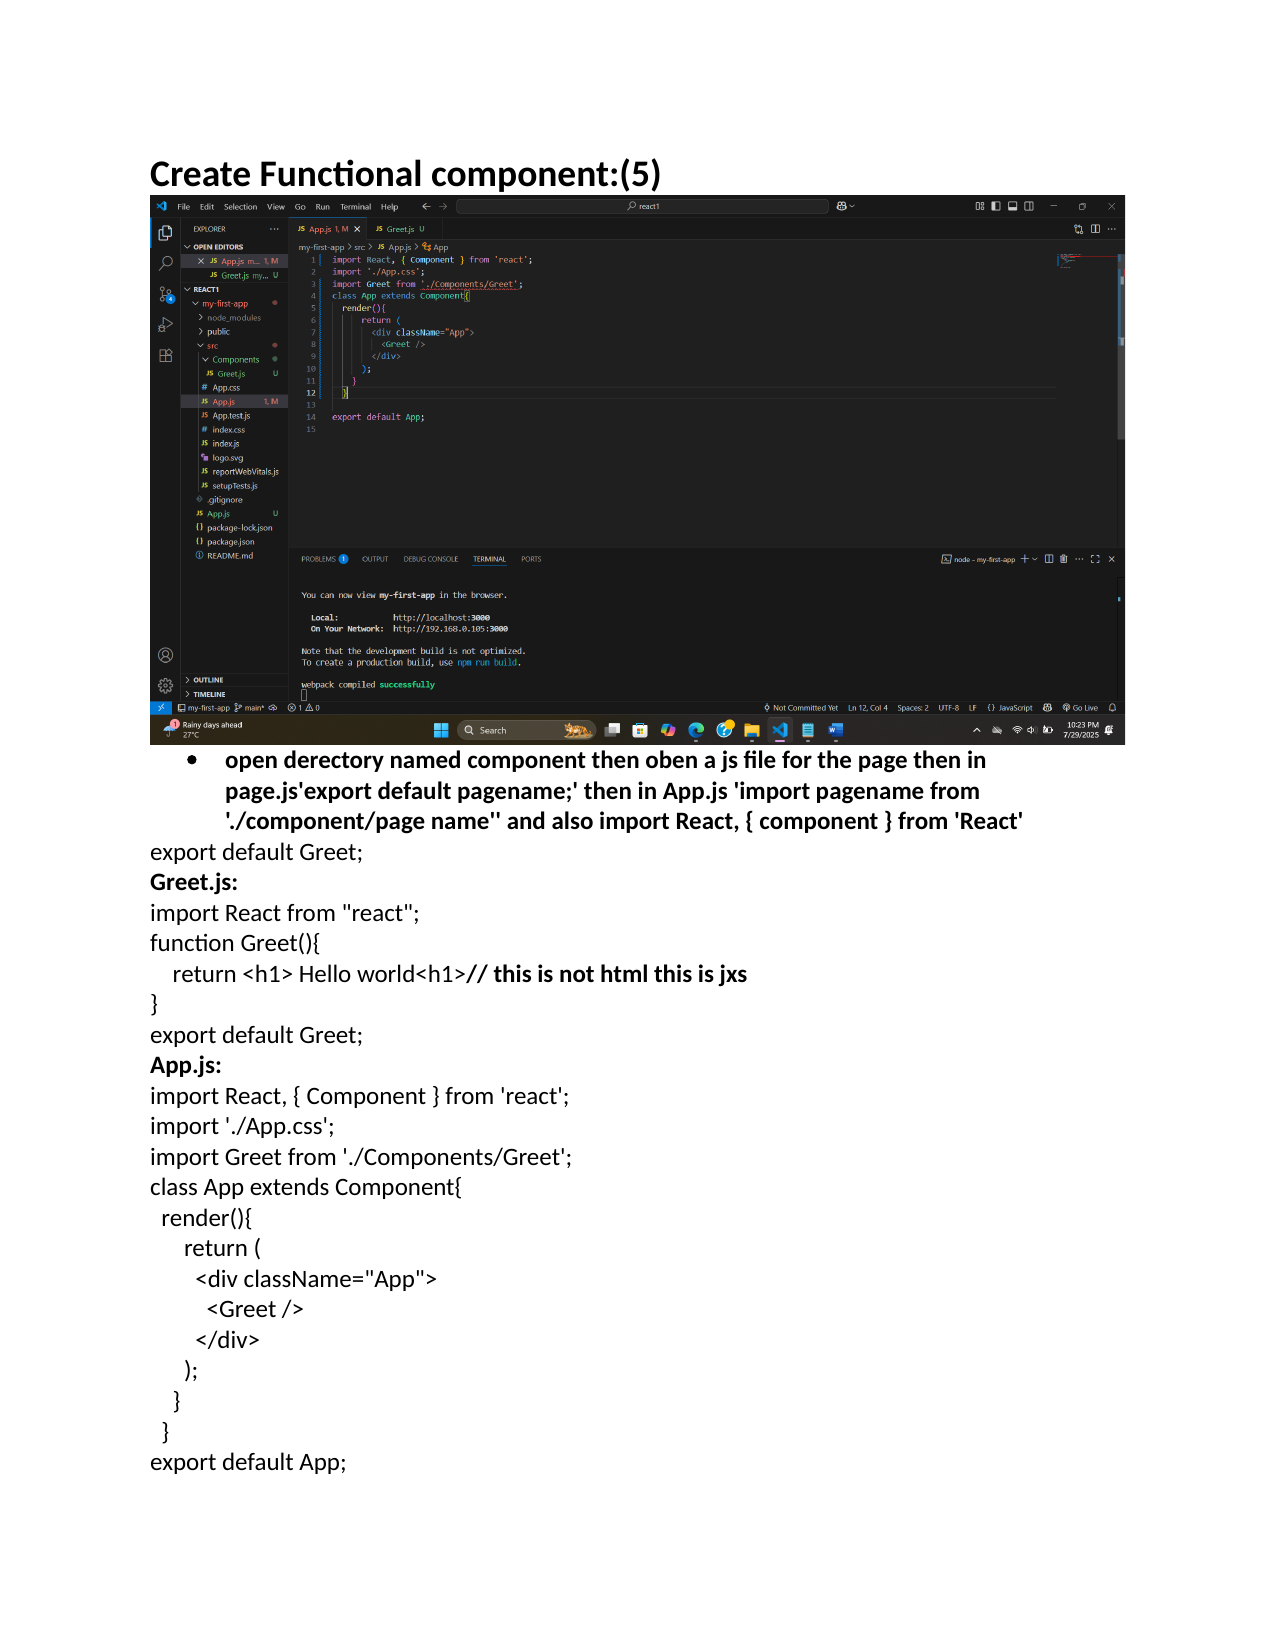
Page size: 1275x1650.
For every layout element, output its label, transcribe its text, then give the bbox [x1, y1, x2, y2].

text class App extends Component{ [150, 1172, 1125, 1202]
text <div className="App"> [150, 1263, 1125, 1294]
text function Greet(){ [150, 927, 1125, 958]
text import React from "react"; [150, 897, 1125, 927]
picture [150, 195, 1125, 745]
text } [150, 1385, 1125, 1416]
text import './App.css'; [150, 1111, 1125, 1141]
text import Greet from './Components/Greet'; [150, 1141, 1125, 1172]
text } [150, 988, 1125, 1019]
list open derectory named component then oben a js file for the page then in page.js'export default pagename;' then in App.js 'import pagename from './component/page name'' and also import React, { component } from 'React' [187, 745, 1125, 836]
text Greet.js: [150, 866, 1125, 897]
text export default App; [150, 1446, 1125, 1477]
text ); [150, 1355, 1125, 1385]
text export default Greet; [150, 1019, 1125, 1049]
text App.js: [150, 1049, 1125, 1080]
text <Greet /> [150, 1294, 1125, 1324]
text return ( [150, 1233, 1125, 1263]
text return <h1> Hello world<h1>// this is not html this is jxs [150, 958, 1125, 988]
text import React, { Component } from 'react'; [150, 1080, 1125, 1111]
text render(){ [150, 1202, 1125, 1233]
text </div> [150, 1324, 1125, 1355]
text } [150, 1416, 1125, 1446]
text Create Functional component:(5) [150, 150, 1125, 195]
text export default Greet; [150, 836, 1125, 866]
